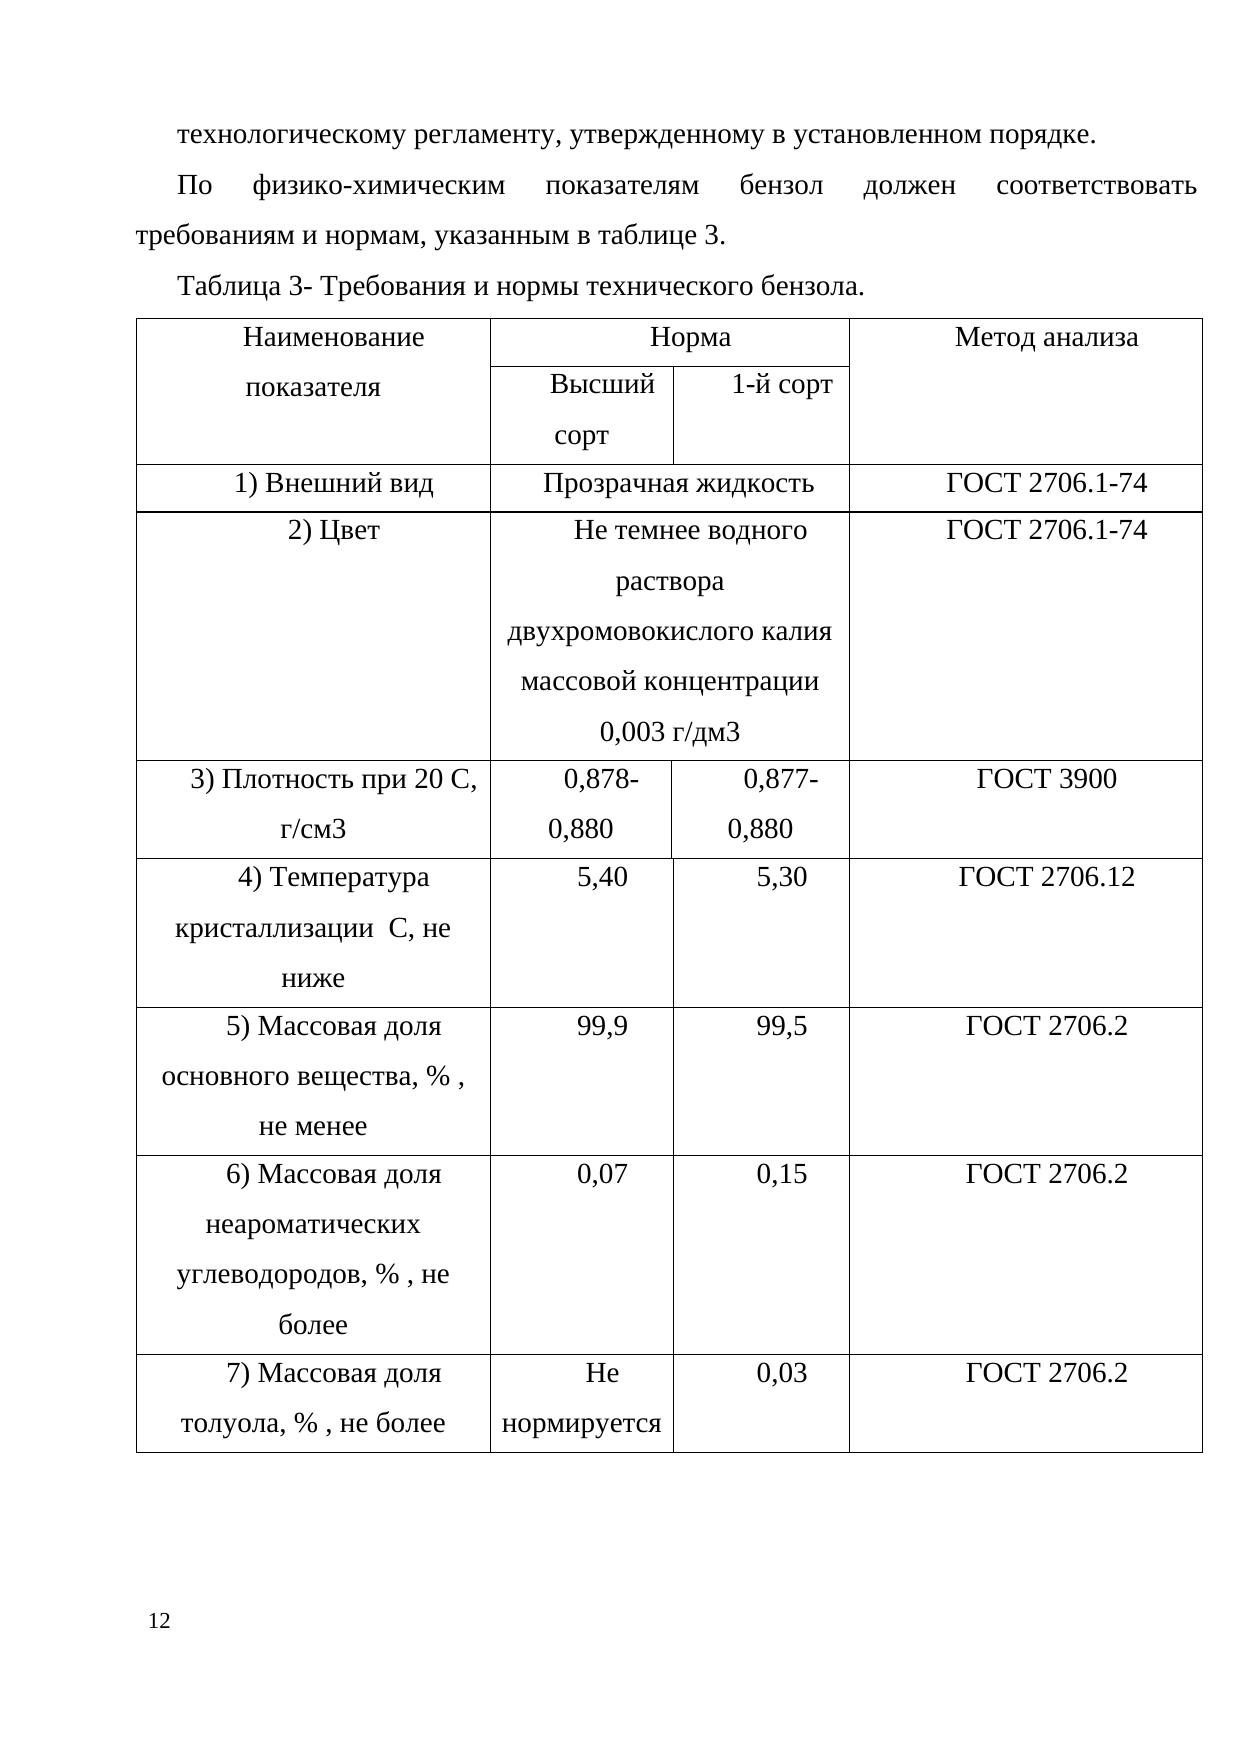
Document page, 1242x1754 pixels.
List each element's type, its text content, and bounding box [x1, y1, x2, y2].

table_cell 6) Массовая доля неароматических углеводородов, % , не более [137, 1156, 490, 1354]
text По физико-химическим показателям бензол должен соответствовать требованиям и нормам, указанным в таблице 3. [135, 167, 1198, 251]
table_cell 2) Цвет [137, 513, 490, 760]
text технологическому регламенту, утвержденному в установленном порядке. [135, 117, 1198, 150]
table_header Норма [491, 319, 849, 366]
table_cell Прозрачная жидкость [491, 465, 849, 511]
table_cell 0,15 [674, 1156, 849, 1354]
table_cell 3) Плотность при 20 С, г/см3 [137, 761, 490, 858]
table_cell ГОСТ 2706.1-74 [850, 513, 1202, 760]
table_cell 0,07 [491, 1156, 673, 1354]
table_cell 0,877-0,880 [672, 761, 849, 858]
table_cell 1) Внешний вид [137, 465, 490, 511]
table_cell 5,40 [491, 859, 673, 1007]
table_cell 5) Массовая доля основного вещества, % , не менее [137, 1008, 490, 1155]
table_cell Не нормируется [491, 1355, 673, 1452]
table_cell ГОСТ 3900 [850, 761, 1202, 858]
table_cell ГОСТ 2706.2 [850, 1355, 1202, 1452]
table_cell 7) Массовая доля толуола, % , не более [137, 1355, 490, 1452]
table_cell ГОСТ 2706.1-74 [850, 465, 1202, 511]
table_cell 0,878-0,880 [491, 761, 671, 858]
table_cell 5,30 [674, 859, 849, 1007]
table_cell 1-й сорт [674, 367, 849, 464]
table_cell ГОСТ 2706.12 [850, 859, 1202, 1007]
table_cell 4) Температура кристаллизации С, не ниже [137, 859, 490, 1007]
table_cell 99,9 [491, 1008, 673, 1155]
table_cell Высший сорт [491, 367, 673, 464]
table_cell 0,03 [674, 1355, 849, 1452]
table_header Метод анализа [850, 319, 1202, 464]
table_cell ГОСТ 2706.2 [850, 1156, 1202, 1354]
table_cell ГОСТ 2706.2 [850, 1008, 1202, 1155]
text Таблица 3- Требования и нормы технического бензола. [135, 268, 1198, 301]
table_header Наименование показателя [137, 319, 490, 464]
table_cell Не темнее водного раствора двухромовокислого калия массовой концентрации 0,003 г/дм3 [491, 513, 849, 760]
table_cell 99,5 [674, 1008, 849, 1155]
